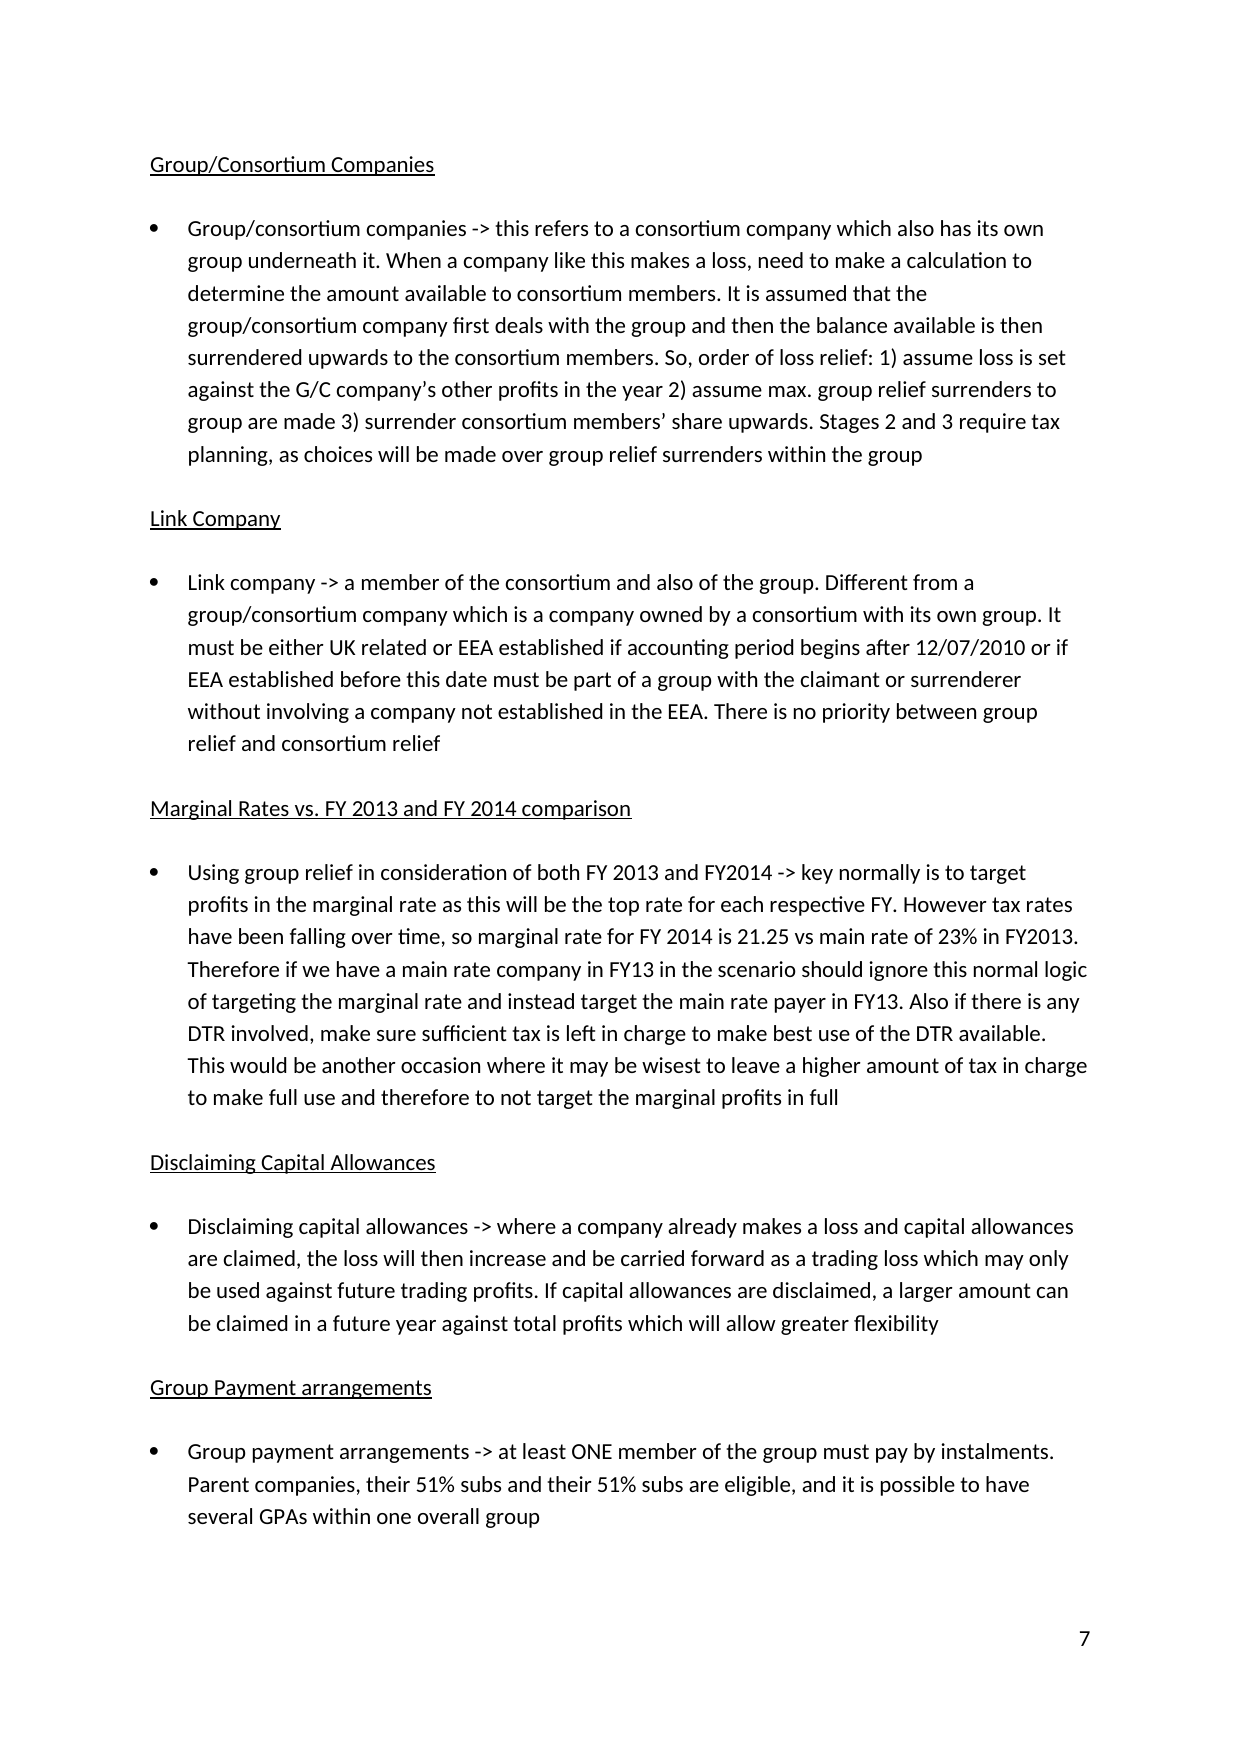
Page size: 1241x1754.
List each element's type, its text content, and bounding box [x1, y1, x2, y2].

list Group Payment arrangements [150, 1373, 1090, 1401]
list Disclaiming capital allowances -> where a company already makes a loss and capital allowances are claimed, the loss will then increase and be carried forward as a trading loss which may only be used against future trading profits. If capital allowances are disclaimed, a larger amount can be claimed in a future year against total profits which will allow greater flexibility [150, 1212, 1090, 1337]
list Group/consortium companies -> this refers to a consortium company which also has its own group underneath it. When a company like this makes a loss, need to make a calculation to determine the amount available to consortium members. It is assumed that the group/consortium company first deals with the group and then the balance available is then surrendered upwards to the consortium members. So, order of loss relief: 1) assume loss is set against the G/C company’s other profits in the year 2) assume max. group relief surrenders to group are made 3) surrender consortium members’ share upwards. Stages 2 and 3 require tax planning, as choices will be made over group relief surrenders within the group [150, 214, 1090, 468]
list Group/Consortium Companies [150, 150, 1090, 178]
list Marginal Rates vs. FY 2013 and FY 2014 comparison [150, 794, 1090, 822]
list Link company -> a member of the consortium and also of the group. Different from a group/consortium company which is a company owned by a consortium with its own group. It must be either UK related or EEA established if accounting period begins after 12/07/2010 or if EEA established before this date must be part of a group with the claimant or surrenderer without involving a company not established in the EEA. There is no priority between group relief and consortium relief [150, 568, 1090, 757]
list Link Company [150, 504, 1090, 532]
list Group payment arrangements -> at least ONE member of the group must pay by instalments. Parent companies, their 51% subs and their 51% subs are eligible, and it is possible to have several GPAs within one overall group [150, 1437, 1090, 1530]
list Disclaiming Capital Allowances [150, 1148, 1090, 1176]
list Using group relief in consideration of both FY 2013 and FY2014 -> key normally is to target profits in the marginal rate as this will be the top rate for each respective FY. However tax rates have been falling over time, so marginal rate for FY 2014 is 21.25 vs main rate of 23% in FY2013. Therefore if we have a main rate company in FY13 in the scenario should ignore this normal logic of targeting the marginal rate and instead target the main rate payer in FY13. Also if there is any DTR involved, make sure sufficient tax is left in charge to make best use of the DTR available. This would be another occasion where it may be wisest to leave a higher amount of tax in charge to make full use and therefore to not target the marginal profits in full [150, 858, 1090, 1111]
